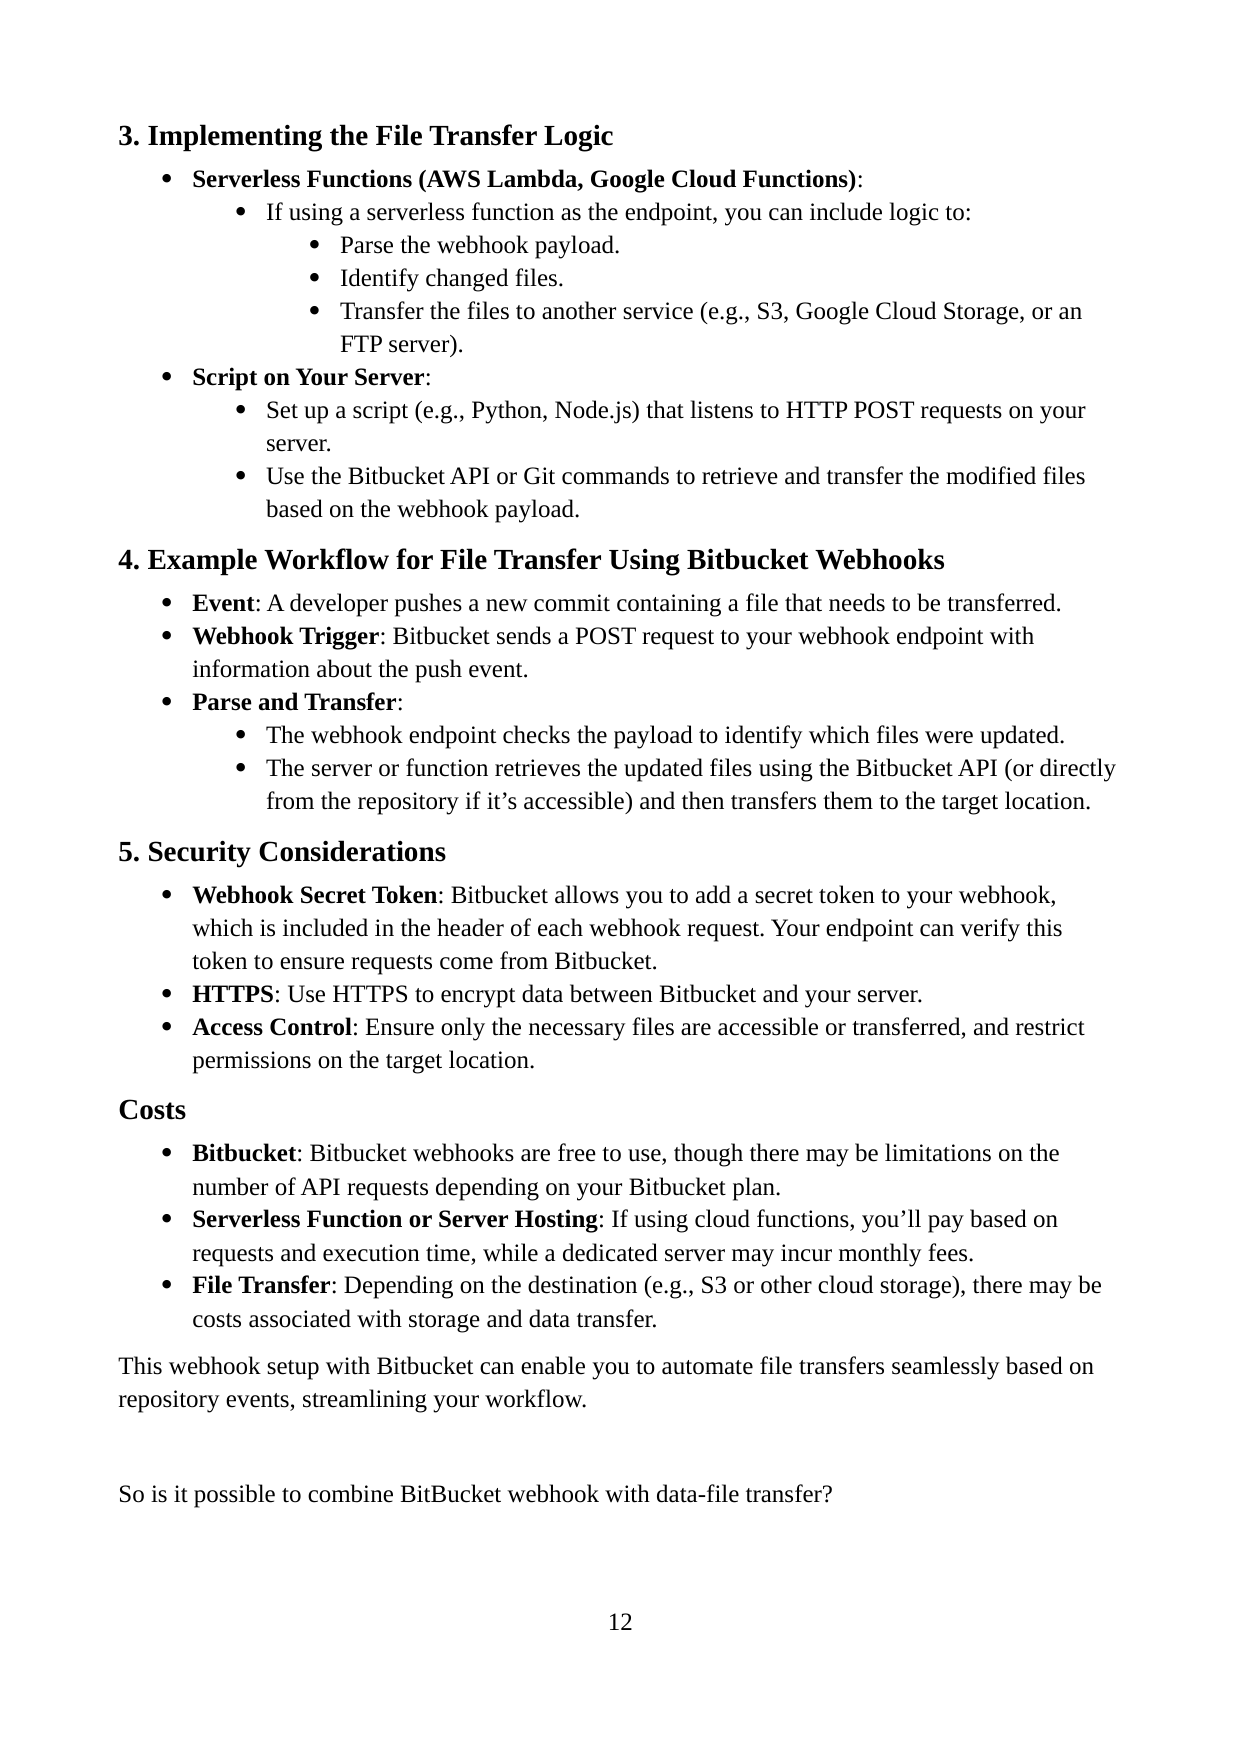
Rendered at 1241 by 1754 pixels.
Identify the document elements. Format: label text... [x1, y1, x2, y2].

list Transfer the files to another service (e.g., S3, Google Cloud Storage, or an FTP server). [310, 296, 1122, 358]
text This webhook setup with Bitbucket can enable you to automate file transfers seamlessly based on repository events, streamlining your workflow. [118, 1351, 1122, 1413]
text So is it possible to combine BitBucket webhook with data-file transfer? [118, 1479, 1122, 1508]
list HTTPS: Use HTTPS to encrypt data between Bitbucket and your server. [162, 979, 1122, 1008]
list Event: A developer pushes a new commit containing a file that needs to be transferred. [162, 588, 1122, 617]
subtitle 3. Implementing the File Transfer Logic [118, 118, 1122, 152]
list Webhook Trigger: Bitbucket sends a POST request to your webhook endpoint with information about the push event. [162, 621, 1122, 683]
list The server or function retrieves the updated files using the Bitbucket API (or directly from the repository if it’s accessible) and then transfers them to the target location. [236, 753, 1122, 815]
list File Transfer: Depending on the destination (e.g., S3 or other cloud storage), there may be costs associated with storage and data transfer. [162, 1271, 1122, 1332]
list Serverless Function or Server Hosting: If using cloud functions, you’ll pay based on requests and execution time, while a dedicated server may incur monthly fees. [162, 1204, 1122, 1266]
subtitle Costs [118, 1092, 1122, 1126]
list Set up a script (e.g., Python, Node.js) that listens to HTTP POST requests on your server. [236, 395, 1122, 457]
list Webhook Secret Token: Bitbucket allows you to add a secret token to your webhook, which is included in the header of each webhook request. Your endpoint can verify this token to ensure requests come from Bitbucket. [162, 880, 1122, 974]
list Script on Your Server: [162, 362, 1122, 391]
list Access Control: Ensure only the necessary files are accessible or transferred, and restrict permissions on the target location. [162, 1012, 1122, 1074]
list Parse and Transfer: [162, 687, 1122, 716]
list Use the Bitbucket API or Git commands to retrieve and transfer the modified files based on the webhook payload. [236, 461, 1122, 523]
list If using a serverless function as the endpoint, you can include logic to: [236, 197, 1122, 226]
list Serverless Functions (AWS Lambda, Google Cloud Functions): [162, 164, 1122, 193]
list Parse the webhook payload. [310, 230, 1122, 259]
subtitle 4. Example Workflow for File Transfer Using Bitbucket Webhooks [118, 542, 1122, 576]
list Identify changed files. [310, 263, 1122, 292]
subtitle 5. Security Considerations [118, 834, 1122, 867]
list Bitbucket: Bitbucket webhooks are free to use, though there may be limitations on the number of API requests depending on your Bitbucket plan. [162, 1138, 1122, 1200]
list The webhook endpoint checks the payload to identify which files were updated. [236, 720, 1122, 749]
